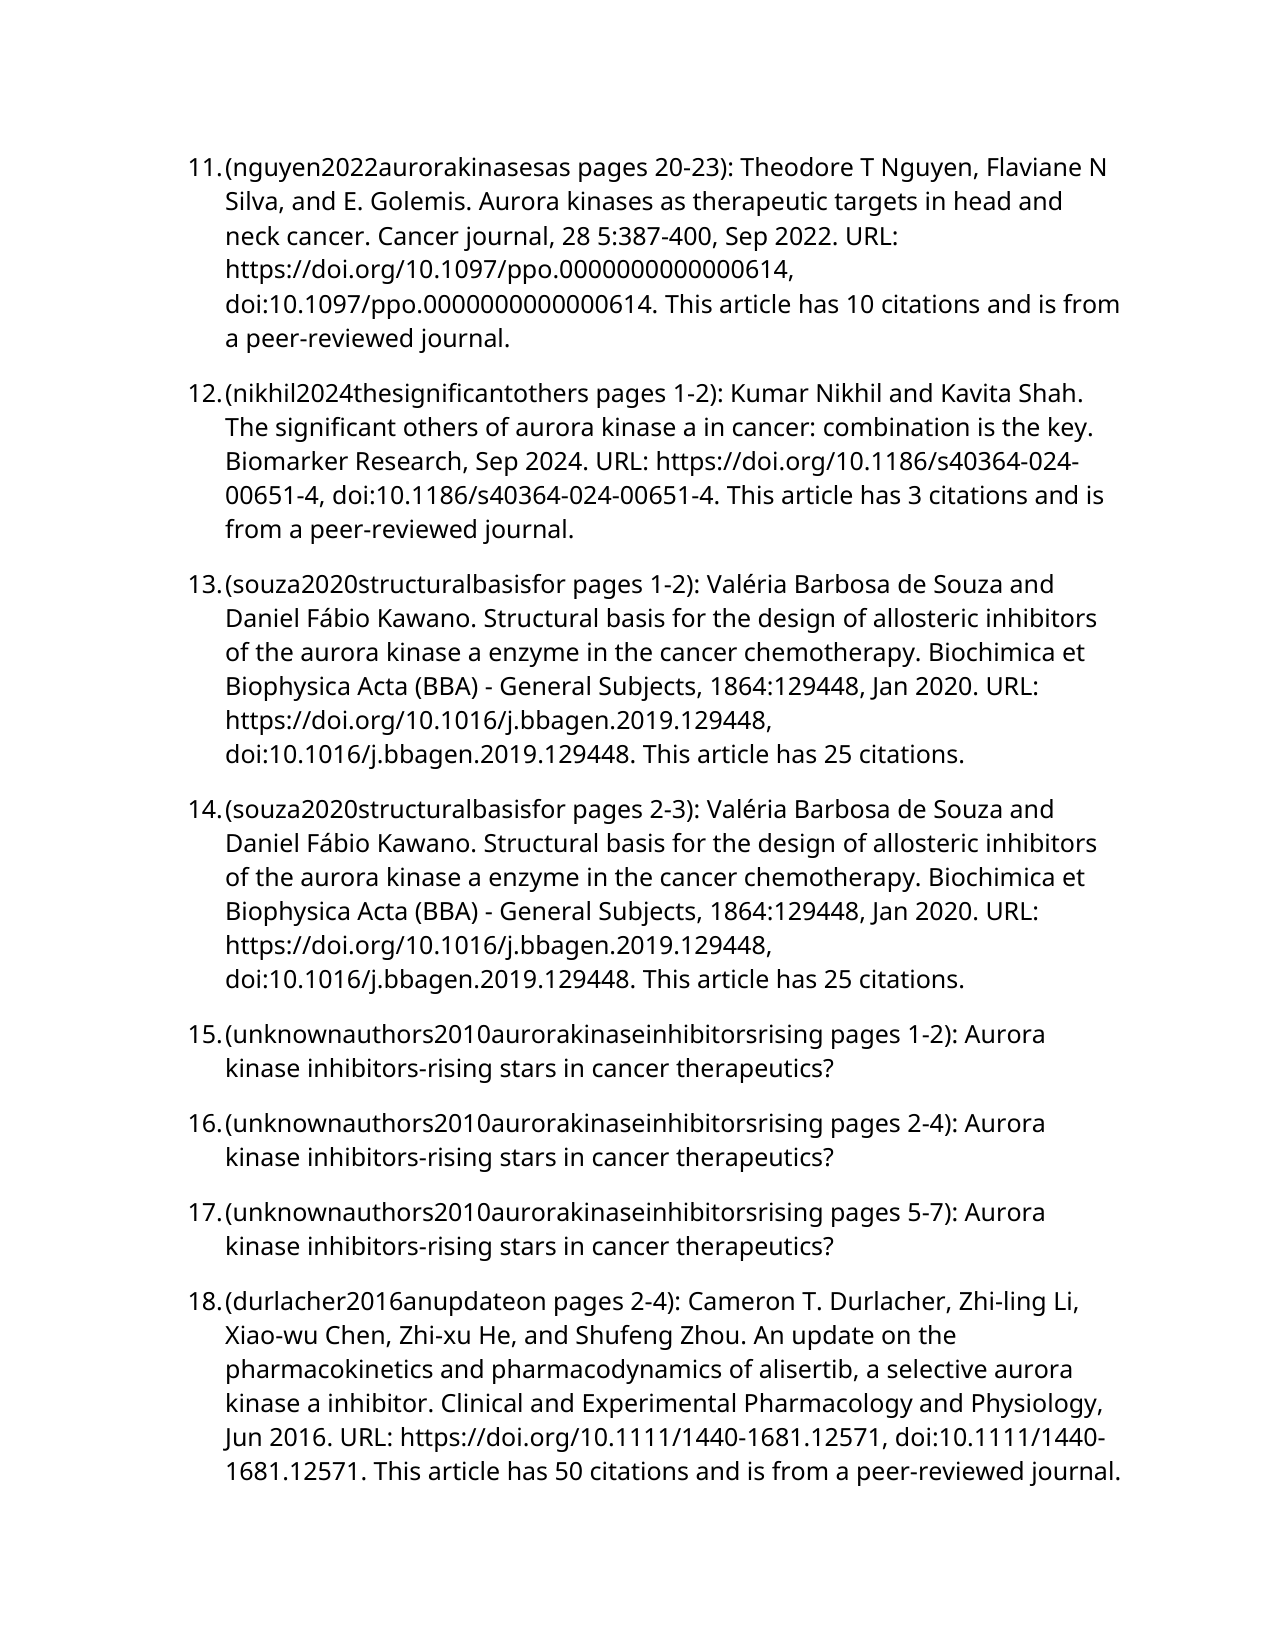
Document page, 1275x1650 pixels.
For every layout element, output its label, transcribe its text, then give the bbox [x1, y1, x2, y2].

list (unknownauthors2010aurorakinaseinhibitorsrising pages 5-7): Aurora kinase inhibitors-rising stars in cancer therapeutics? [187, 1195, 1125, 1263]
list (souza2020structuralbasisfor pages 2-3): Valéria Barbosa de Souza and Daniel Fábio Kawano. Structural basis for the design of allosteric inhibitors of the aurora kinase a enzyme in the cancer chemotherapy. Biochimica et Biophysica Acta (BBA) - General Subjects, 1864:129448, Jan 2020. URL: https://doi.org/10.1016/j.bbagen.2019.129448, doi:10.1016/j.bbagen.2019.129448. This article has 25 citations. [187, 792, 1125, 996]
list (nguyen2022aurorakinasesas pages 20-23): Theodore T Nguyen, Flaviane N Silva, and E. Golemis. Aurora kinases as therapeutic targets in head and neck cancer. Cancer journal, 28 5:387-400, Sep 2022. URL: https://doi.org/10.1097/ppo.0000000000000614, doi:10.1097/ppo.0000000000000614. This article has 10 citations and is from a peer-reviewed journal. [187, 150, 1125, 354]
list (souza2020structuralbasisfor pages 1-2): Valéria Barbosa de Souza and Daniel Fábio Kawano. Structural basis for the design of allosteric inhibitors of the aurora kinase a enzyme in the cancer chemotherapy. Biochimica et Biophysica Acta (BBA) - General Subjects, 1864:129448, Jan 2020. URL: https://doi.org/10.1016/j.bbagen.2019.129448, doi:10.1016/j.bbagen.2019.129448. This article has 25 citations. [187, 566, 1125, 771]
list (nikhil2024thesignificantothers pages 1-2): Kumar Nikhil and Kavita Shah. The significant others of aurora kinase a in cancer: combination is the key. Biomarker Research, Sep 2024. URL: https://doi.org/10.1186/s40364-024-00651-4, doi:10.1186/s40364-024-00651-4. This article has 3 citations and is from a peer-reviewed journal. [187, 375, 1125, 546]
list (unknownauthors2010aurorakinaseinhibitorsrising pages 1-2): Aurora kinase inhibitors-rising stars in cancer therapeutics? [187, 1017, 1125, 1085]
list (durlacher2016anupdateon pages 2-4): Cameron T. Durlacher, Zhi-ling Li, Xiao-wu Chen, Zhi-xu He, and Shufeng Zhou. An update on the pharmacokinetics and pharmacodynamics of alisertib, a selective aurora kinase a inhibitor. Clinical and Experimental Pharmacology and Physiology, Jun 2016. URL: https://doi.org/10.1111/1440-1681.12571, doi:10.1111/1440-1681.12571. This article has 50 citations and is from a peer-reviewed journal. [187, 1284, 1125, 1488]
list (unknownauthors2010aurorakinaseinhibitorsrising pages 2-4): Aurora kinase inhibitors-rising stars in cancer therapeutics? [187, 1106, 1125, 1174]
